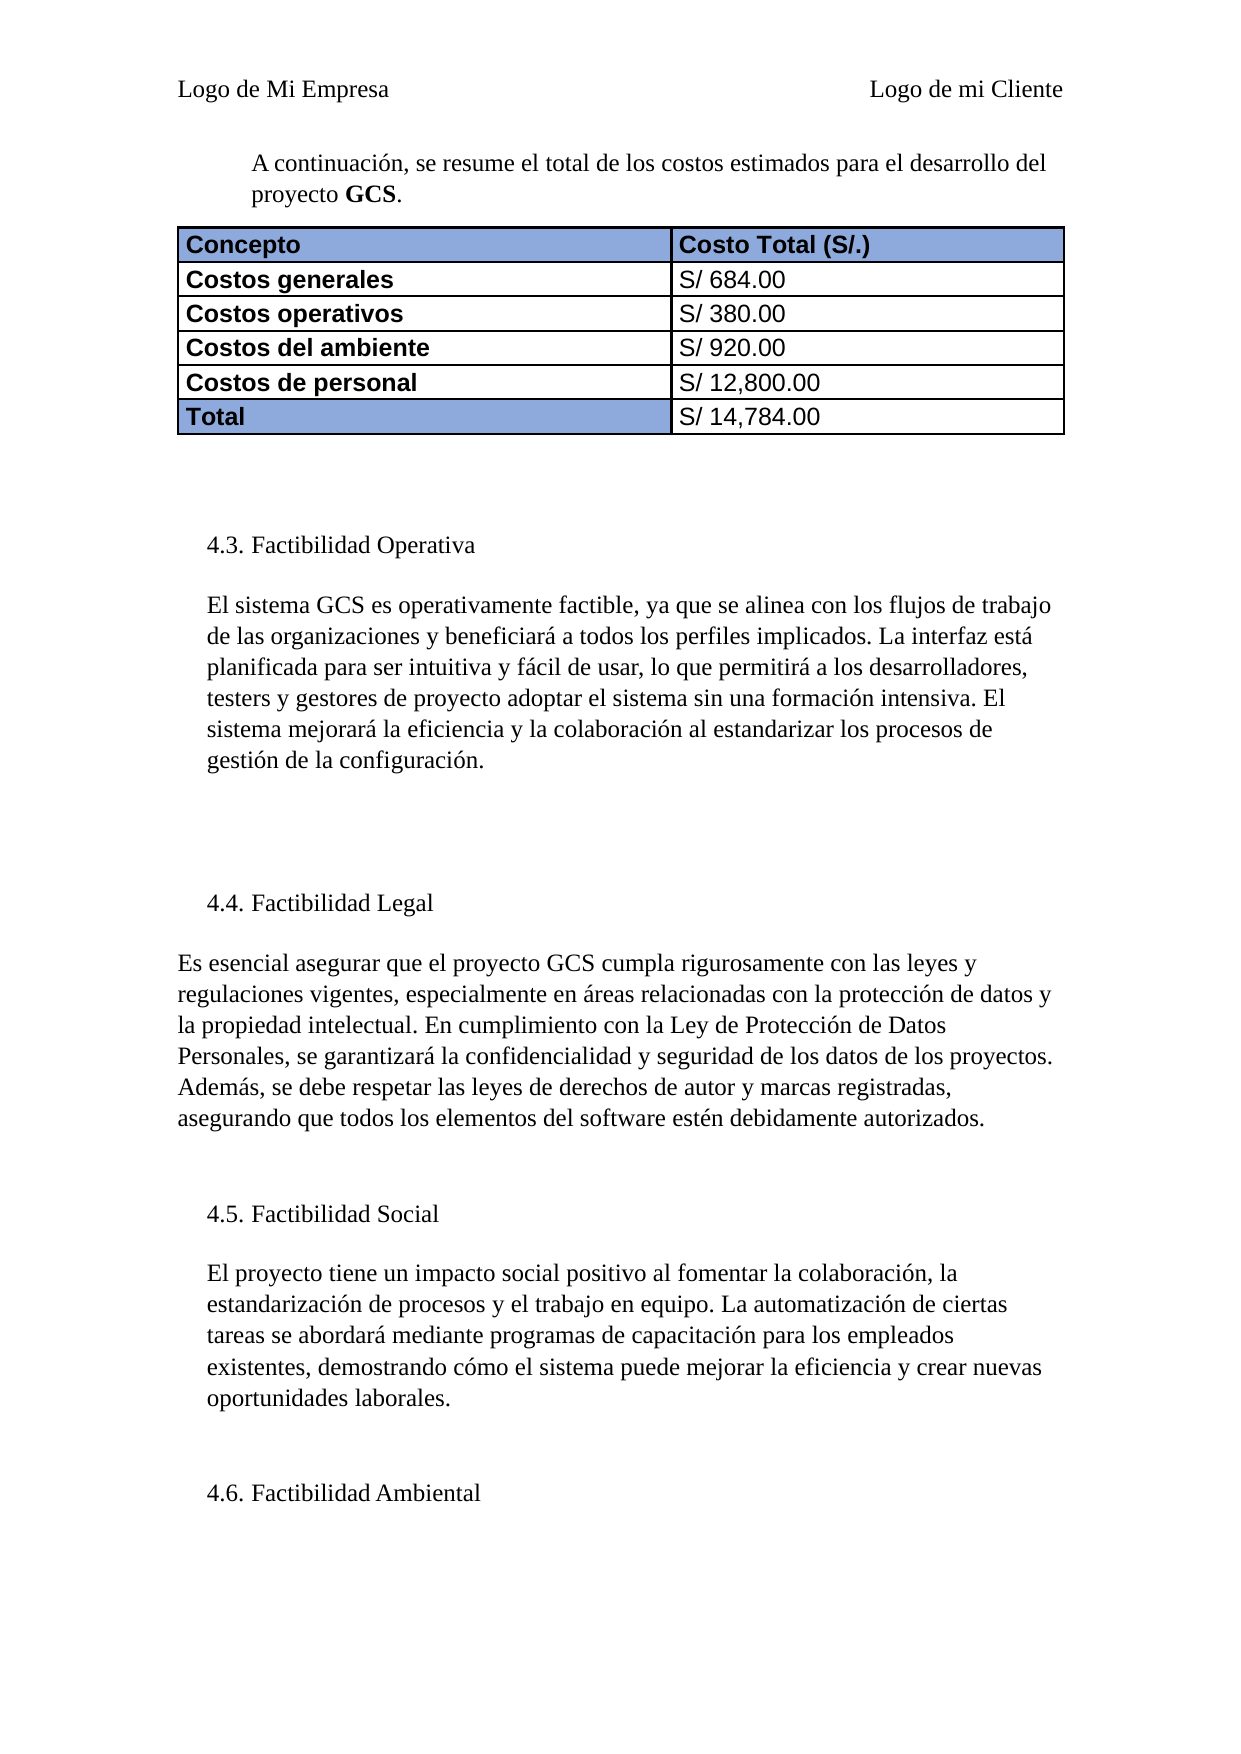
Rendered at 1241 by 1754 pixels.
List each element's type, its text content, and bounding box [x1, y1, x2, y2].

table_header Costo Total (S/.) [673, 229, 1063, 261]
subtitle Factibilidad Ambiental [207, 1478, 1063, 1507]
table_cell S/ 12,800.00 [673, 366, 1063, 398]
table_cell Costos del ambiente [179, 332, 670, 364]
table_cell Total [179, 400, 670, 433]
table_cell Costos operativos [179, 297, 670, 329]
text A continuación, se resume el total de los costos estimados para el desarrollo del proyecto GCS. [251, 148, 1063, 207]
text Es esencial asegurar que el proyecto GCS cumpla rigurosamente con las leyes y regulaciones vigentes, especialmente en áreas relacionadas con la protección de datos y la propiedad intelectual. En cumplimiento con la Ley de Protección de Datos Personales, se garantizará la confidencialidad y seguridad de los datos de los proyectos. Además, se debe respetar las leyes de derechos de autor y marcas registradas, asegurando que todos los elementos del software estén debidamente autorizados. [177, 948, 1063, 1132]
table_cell Costos de personal [179, 366, 670, 398]
table_cell S/ 920.00 [673, 332, 1063, 364]
table_cell S/ 380.00 [673, 297, 1063, 329]
table_header Concepto [179, 229, 670, 261]
table_cell Costos generales [179, 263, 670, 295]
subtitle Factibilidad Operativa [207, 530, 1063, 559]
subtitle Factibilidad Social [207, 1199, 1063, 1227]
text El sistema GCS es operativamente factible, ya que se alinea con los flujos de trabajo de las organizaciones y beneficiará a todos los perfiles implicados. La interfaz está planificada para ser intuitiva y fácil de usar, lo que permitirá a los desarrolladores, testers y gestores de proyecto adoptar el sistema sin una formación intensiva. El sistema mejorará la eficiencia y la colaboración al estandarizar los procesos de gestión de la configuración. [207, 590, 1063, 774]
table_cell S/ 14,784.00 [673, 400, 1063, 433]
subtitle Factibilidad Legal [207, 888, 1063, 917]
table_cell S/ 684.00 [673, 263, 1063, 295]
text El proyecto tiene un impacto social positivo al fomentar la colaboración, la estandarización de procesos y el trabajo en equipo. La automatización de ciertas tareas se abordará mediante programas de capacitación para los empleados existentes, demostrando cómo el sistema puede mejorar la eficiencia y crear nuevas oportunidades laborales. [207, 1258, 1063, 1411]
